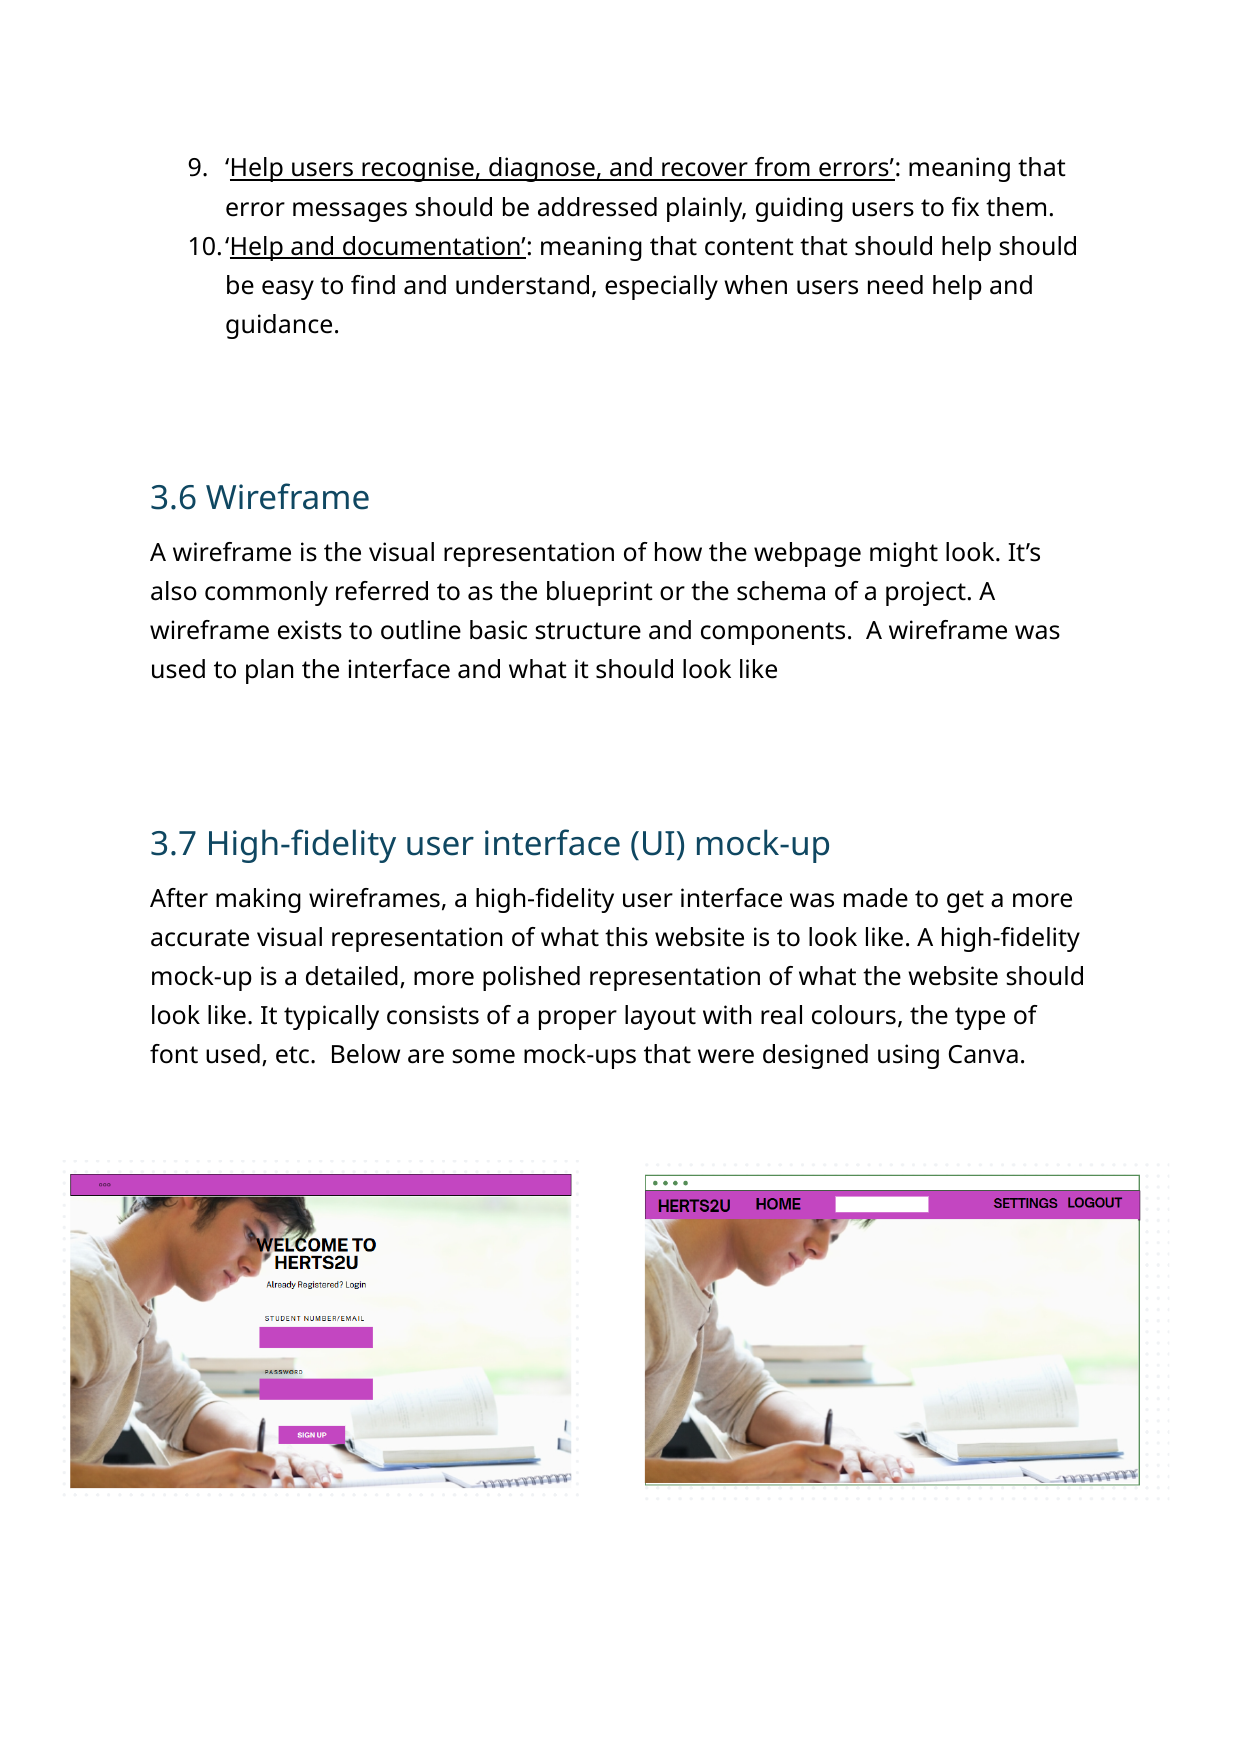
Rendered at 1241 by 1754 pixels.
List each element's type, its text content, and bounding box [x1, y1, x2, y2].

text After making wireframes, a high-fidelity user interface was made to get a more accurate visual representation of what this website is to look like. A high-fidelity mock-up is a detailed, more polished representation of what the website should look like. It typically consists of a proper layout with real colours, the type of font used, etc. Below are some mock-ups that were designed using Canva. [150, 880, 1090, 1071]
picture [642, 1156, 1170, 1504]
subtitle 3.6 Wireframe [150, 474, 1090, 519]
picture [61, 1160, 585, 1499]
text A wireframe is the visual representation of how the webpage might look. It’s also commonly referred to as the blueprint or the schema of a project. A wireframe exists to outline basic structure and components. A wireframe was used to plan the interface and what it should look like [150, 535, 1090, 686]
list ‘Help and documentation’: meaning that content that should help should be easy to find and understand, especially when users need help and guidance. [187, 228, 1090, 341]
subtitle 3.7 High-fidelity user interface (UI) mock-up [150, 820, 1090, 865]
list ‘Help users recognise, diagnose, and recover from errors’: meaning that error messages should be addressed plainly, guiding users to fix them. [187, 150, 1090, 223]
